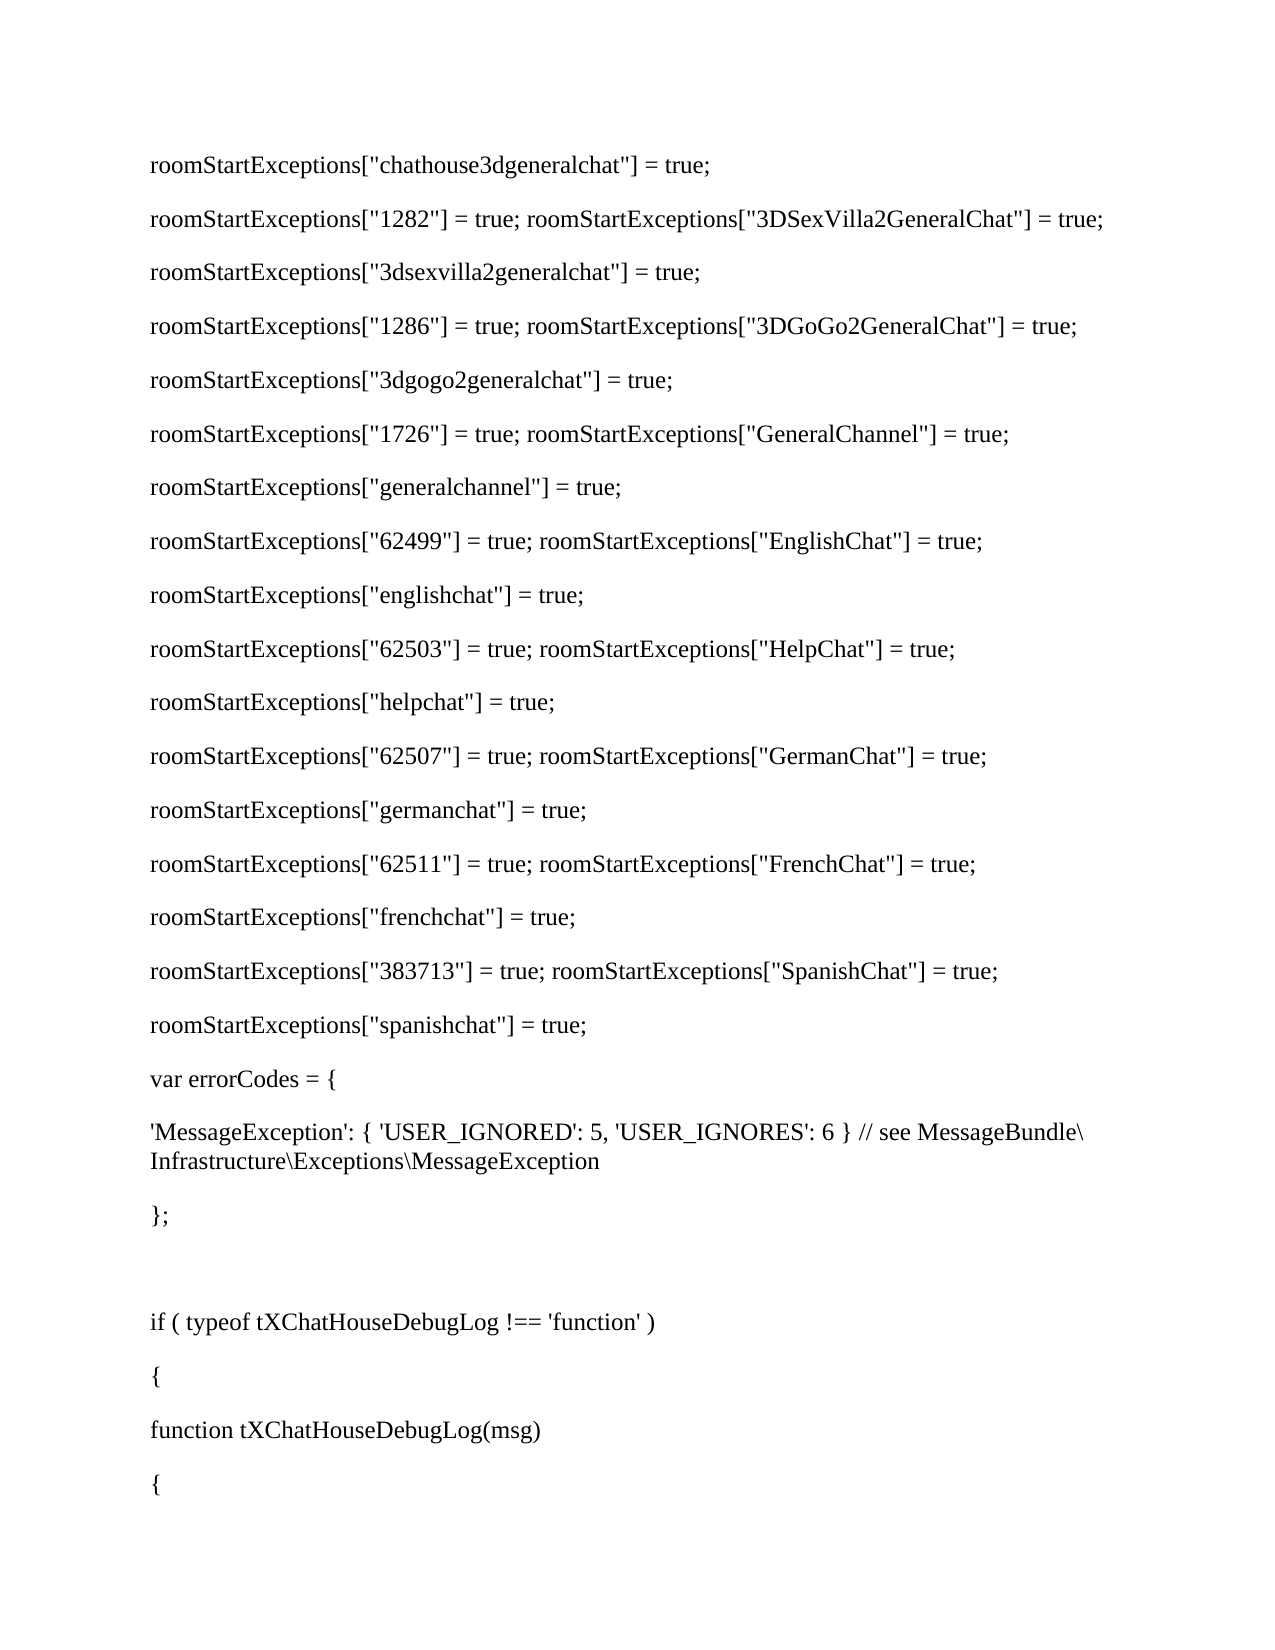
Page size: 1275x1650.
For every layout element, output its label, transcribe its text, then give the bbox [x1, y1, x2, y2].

text roomStartExceptions["frenchchat"] = true; [150, 902, 1125, 931]
text roomStartExceptions["spanishchat"] = true; [150, 1010, 1125, 1039]
text roomStartExceptions["3dsexvilla2generalchat"] = true; [150, 257, 1125, 286]
text roomStartExceptions["chathouse3dgeneralchat"] = true; [150, 150, 1125, 179]
text if ( typeof tXChatHouseDebugLog !== 'function' ) [150, 1307, 1125, 1336]
text roomStartExceptions["germanchat"] = true; [150, 795, 1125, 824]
text roomStartExceptions["1286"] = true; roomStartExceptions["3DGoGo2GeneralChat"] = true; [150, 311, 1125, 340]
text roomStartExceptions["62499"] = true; roomStartExceptions["EnglishChat"] = true; [150, 526, 1125, 555]
text roomStartExceptions["62507"] = true; roomStartExceptions["GermanChat"] = true; [150, 741, 1125, 770]
text roomStartExceptions["3dgogo2generalchat"] = true; [150, 365, 1125, 394]
text 'MessageException': { 'USER_IGNORED': 5, 'USER_IGNORES': 6 } // see MessageBundle\Infrastructure\Exceptions\MessageException [150, 1117, 1125, 1175]
text var errorCodes = { [150, 1064, 1125, 1092]
text roomStartExceptions["62503"] = true; roomStartExceptions["HelpChat"] = true; [150, 634, 1125, 662]
text roomStartExceptions["1282"] = true; roomStartExceptions["3DSexVilla2GeneralChat"] = true; [150, 204, 1125, 232]
text roomStartExceptions["383713"] = true; roomStartExceptions["SpanishChat"] = true; [150, 956, 1125, 985]
text roomStartExceptions["generalchannel"] = true; [150, 472, 1125, 501]
text roomStartExceptions["1726"] = true; roomStartExceptions["GeneralChannel"] = true; [150, 419, 1125, 447]
text function tXChatHouseDebugLog(msg) [150, 1415, 1125, 1444]
text }; [150, 1200, 1125, 1229]
text roomStartExceptions["englishchat"] = true; [150, 580, 1125, 609]
text { [150, 1469, 1125, 1497]
text roomStartExceptions["62511"] = true; roomStartExceptions["FrenchChat"] = true; [150, 849, 1125, 877]
text { [150, 1361, 1125, 1390]
text roomStartExceptions["helpchat"] = true; [150, 687, 1125, 716]
